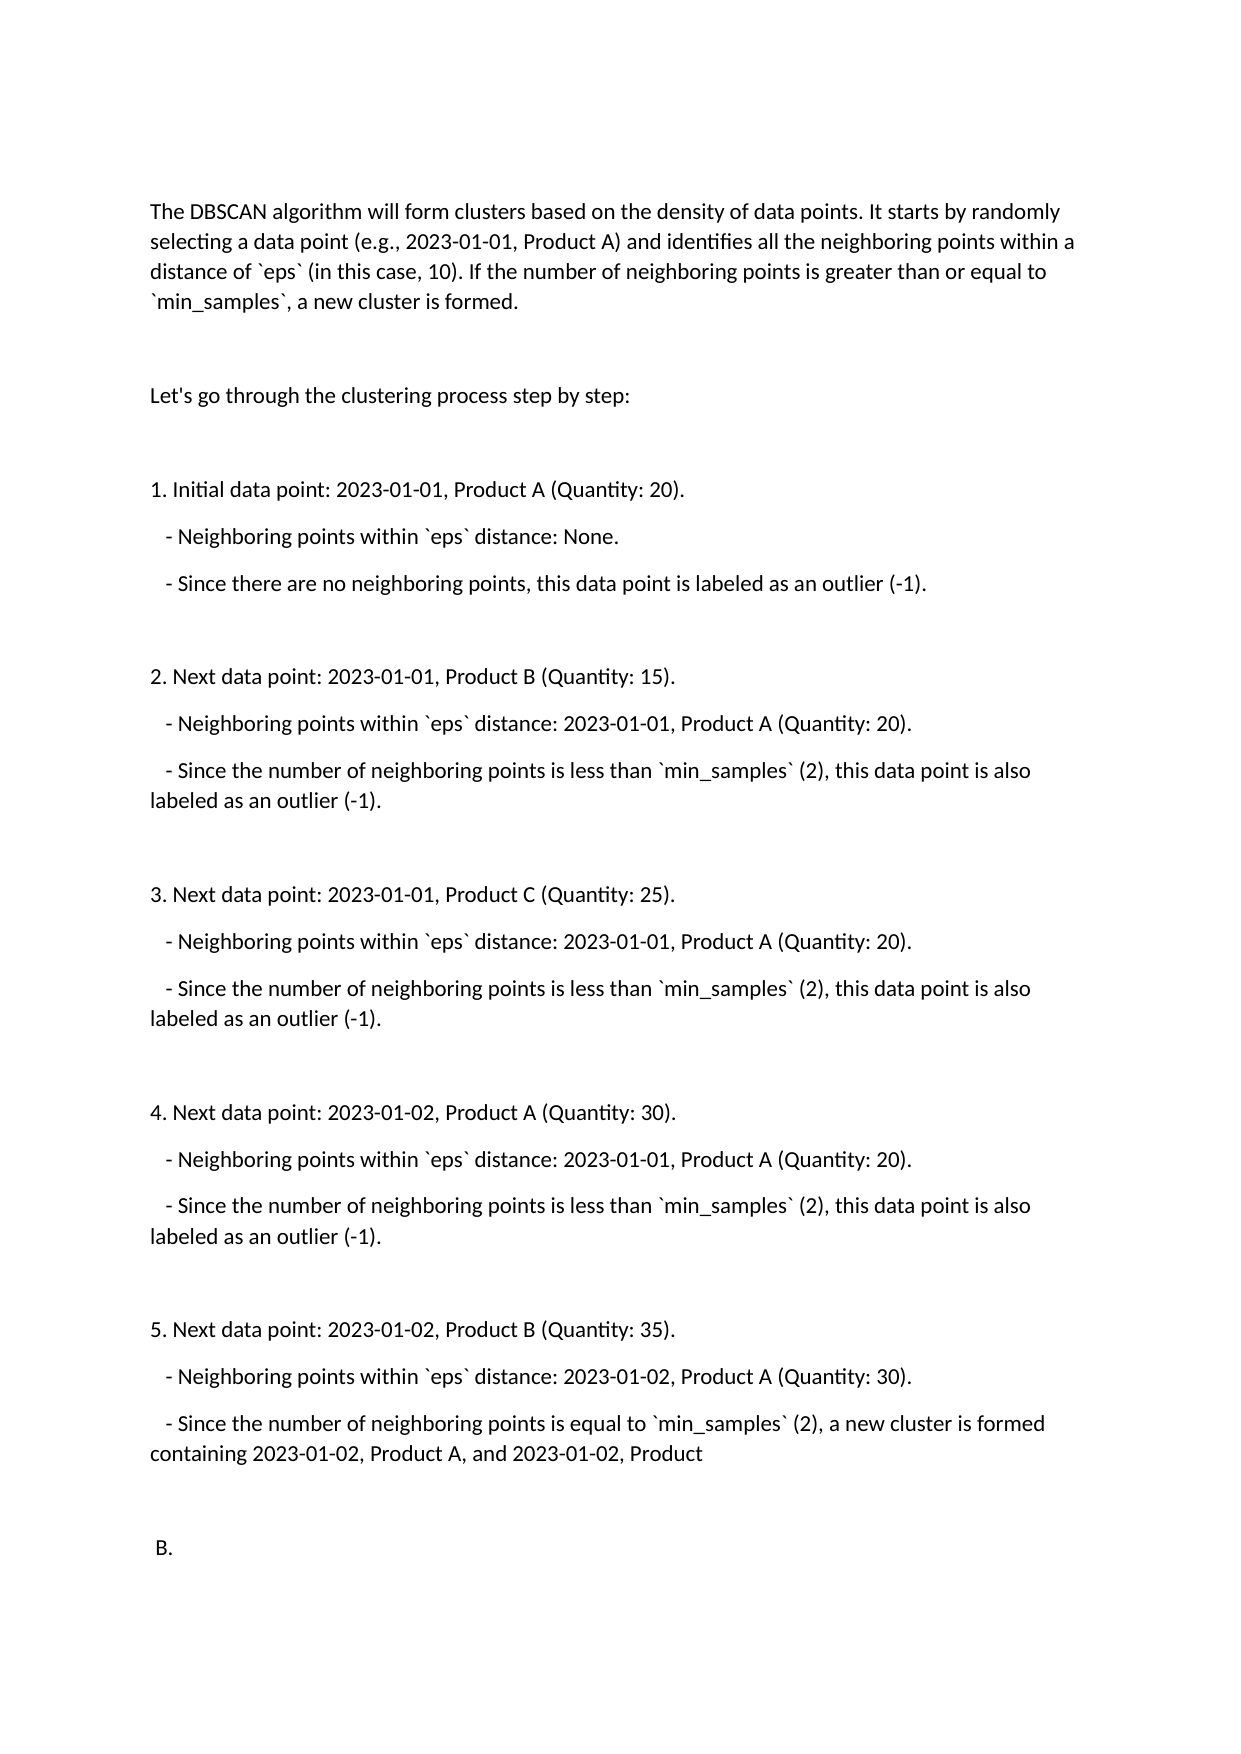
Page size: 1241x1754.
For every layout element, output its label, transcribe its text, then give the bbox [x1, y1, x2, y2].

text Let's go through the clustering process step by step: [150, 381, 1090, 409]
text - Neighboring points within `eps` distance: 2023-01-02, Product A (Quantity: 30). [150, 1362, 1090, 1391]
text 5. Next data point: 2023-01-02, Product B (Quantity: 35). [150, 1316, 1090, 1344]
text The DBSCAN algorithm will form clusters based on the density of data points. It starts by randomly selecting a data point (e.g., 2023-01-01, Product A) and identifies all the neighboring points within a distance of `eps` (in this case, 10). If the number of neighboring points is greater than or equal to `min_samples`, a new cluster is formed. [150, 197, 1090, 316]
text 3. Next data point: 2023-01-01, Product C (Quantity: 25). [150, 880, 1090, 908]
text - Since there are no neighboring points, this data point is labeled as an outlier (-1). [150, 569, 1090, 597]
text - Neighboring points within `eps` distance: None. [150, 522, 1090, 550]
text 1. Initial data point: 2023-01-01, Product A (Quantity: 20). [150, 475, 1090, 503]
text - Neighboring points within `eps` distance: 2023-01-01, Product A (Quantity: 20). [150, 709, 1090, 737]
text B. [150, 1533, 1090, 1561]
text - Since the number of neighboring points is less than `min_samples` (2), this data point is also labeled as an outlier (-1). [150, 756, 1090, 814]
text 4. Next data point: 2023-01-02, Product A (Quantity: 30). [150, 1098, 1090, 1126]
text - Since the number of neighboring points is less than `min_samples` (2), this data point is also labeled as an outlier (-1). [150, 974, 1090, 1032]
text 2. Next data point: 2023-01-01, Product B (Quantity: 15). [150, 662, 1090, 691]
text - Neighboring points within `eps` distance: 2023-01-01, Product A (Quantity: 20). [150, 927, 1090, 955]
text - Neighboring points within `eps` distance: 2023-01-01, Product A (Quantity: 20). [150, 1145, 1090, 1173]
text - Since the number of neighboring points is less than `min_samples` (2), this data point is also labeled as an outlier (-1). [150, 1192, 1090, 1250]
text - Since the number of neighboring points is equal to `min_samples` (2), a new cluster is formed containing 2023-01-02, Product A, and 2023-01-02, Product [150, 1409, 1090, 1468]
